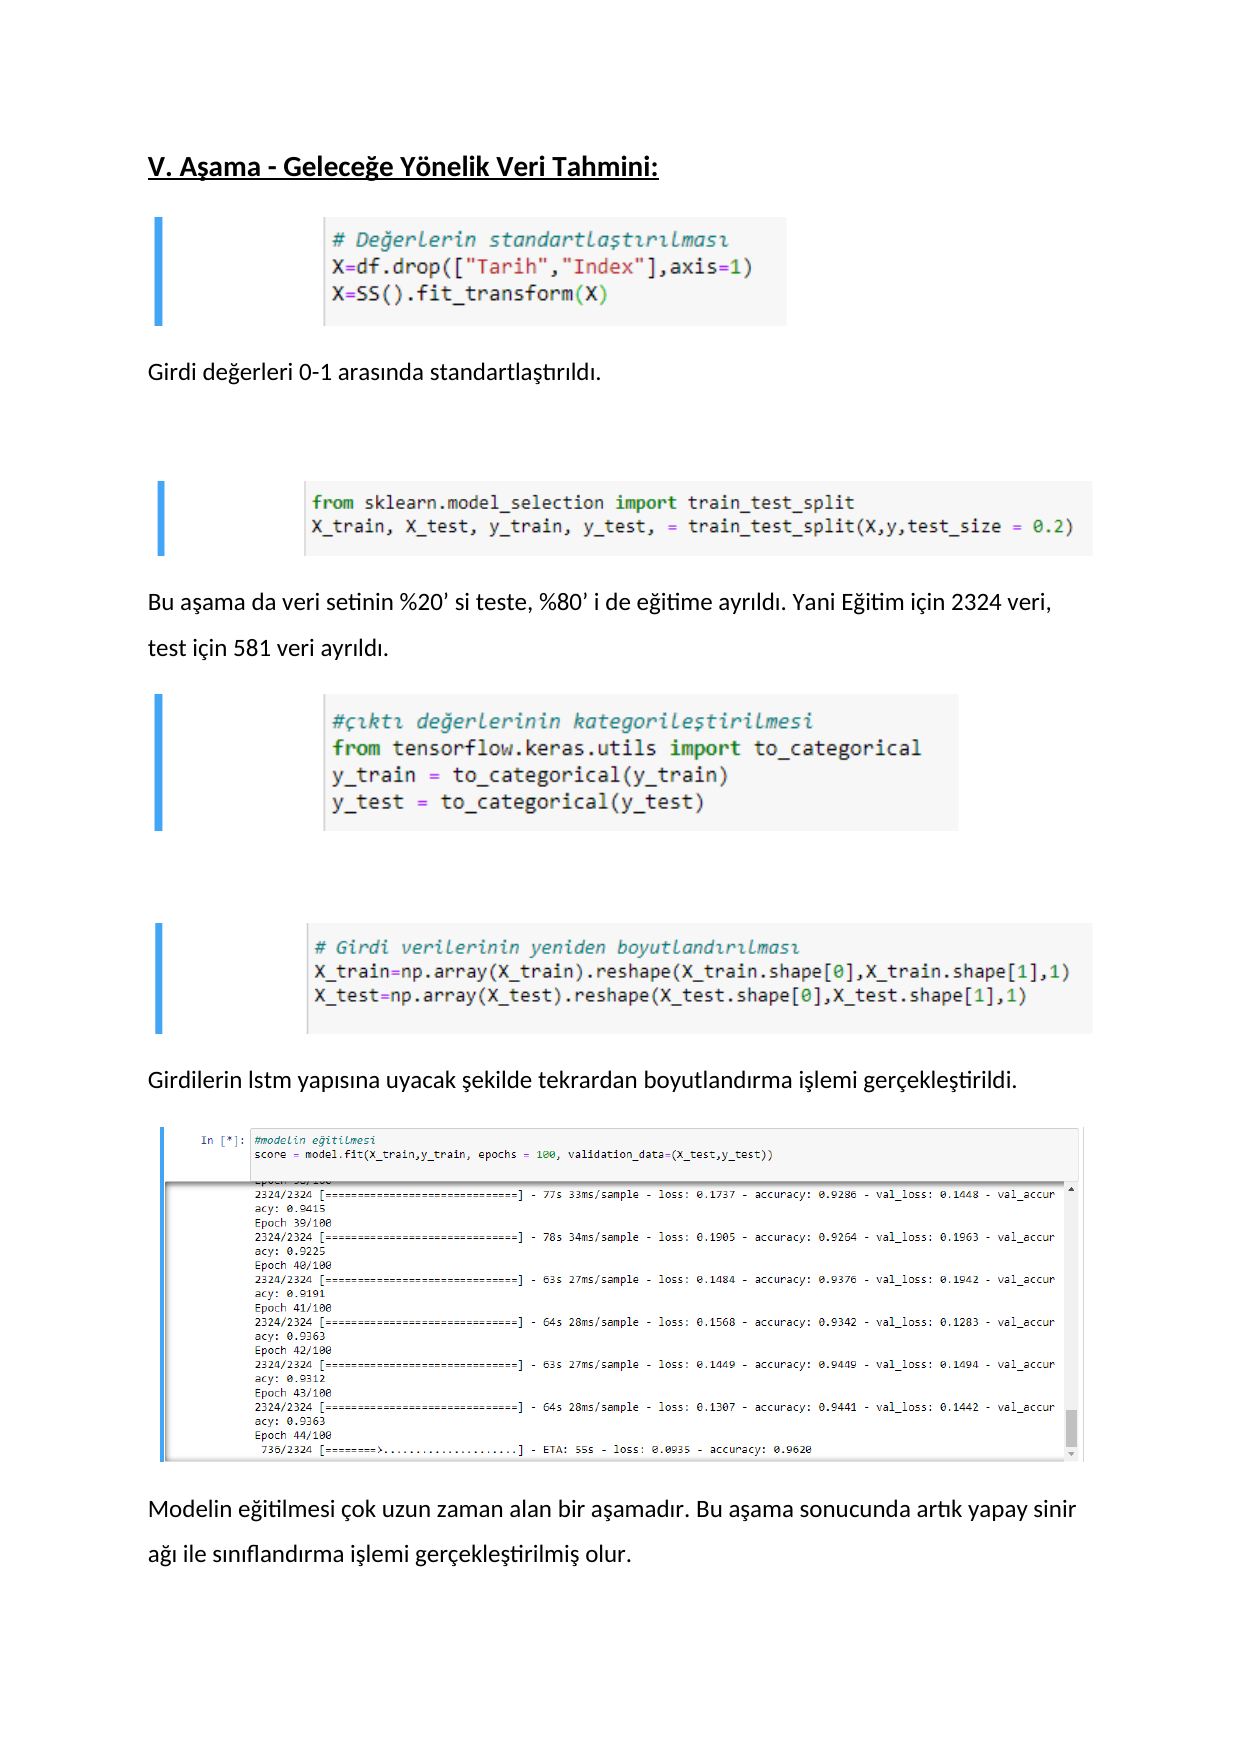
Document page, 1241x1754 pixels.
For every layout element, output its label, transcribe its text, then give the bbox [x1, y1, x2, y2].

picture [147, 1127, 1093, 1462]
text Modelin eğitilmesi çok uzun zaman alan bir aşamadır. Bu aşama sonucunda artık yapay sinir ağı ile sınıflandırma işlemi gerçekleştirilmiş olur. [148, 1493, 1093, 1569]
text Girdi değerleri 0-1 arasında standartlaştırıldı. [148, 356, 1093, 387]
text Bu aşama da veri setinin %20’ si teste, %80’ i de eğitime ayrıldı. Yani Eğitim için 2324 veri, test için 581 veri ayrıldı. [148, 586, 1093, 662]
picture [147, 481, 1093, 556]
picture [147, 694, 959, 831]
picture [147, 217, 787, 326]
text V. Aşama - Geleceğe Yönelik Veri Tahmini: [148, 148, 1093, 183]
text Girdilerin lstm yapısına uyacak şekilde tekrardan boyutlandırma işlemi gerçekleştirildi. [148, 1065, 1093, 1095]
picture [147, 923, 1093, 1034]
